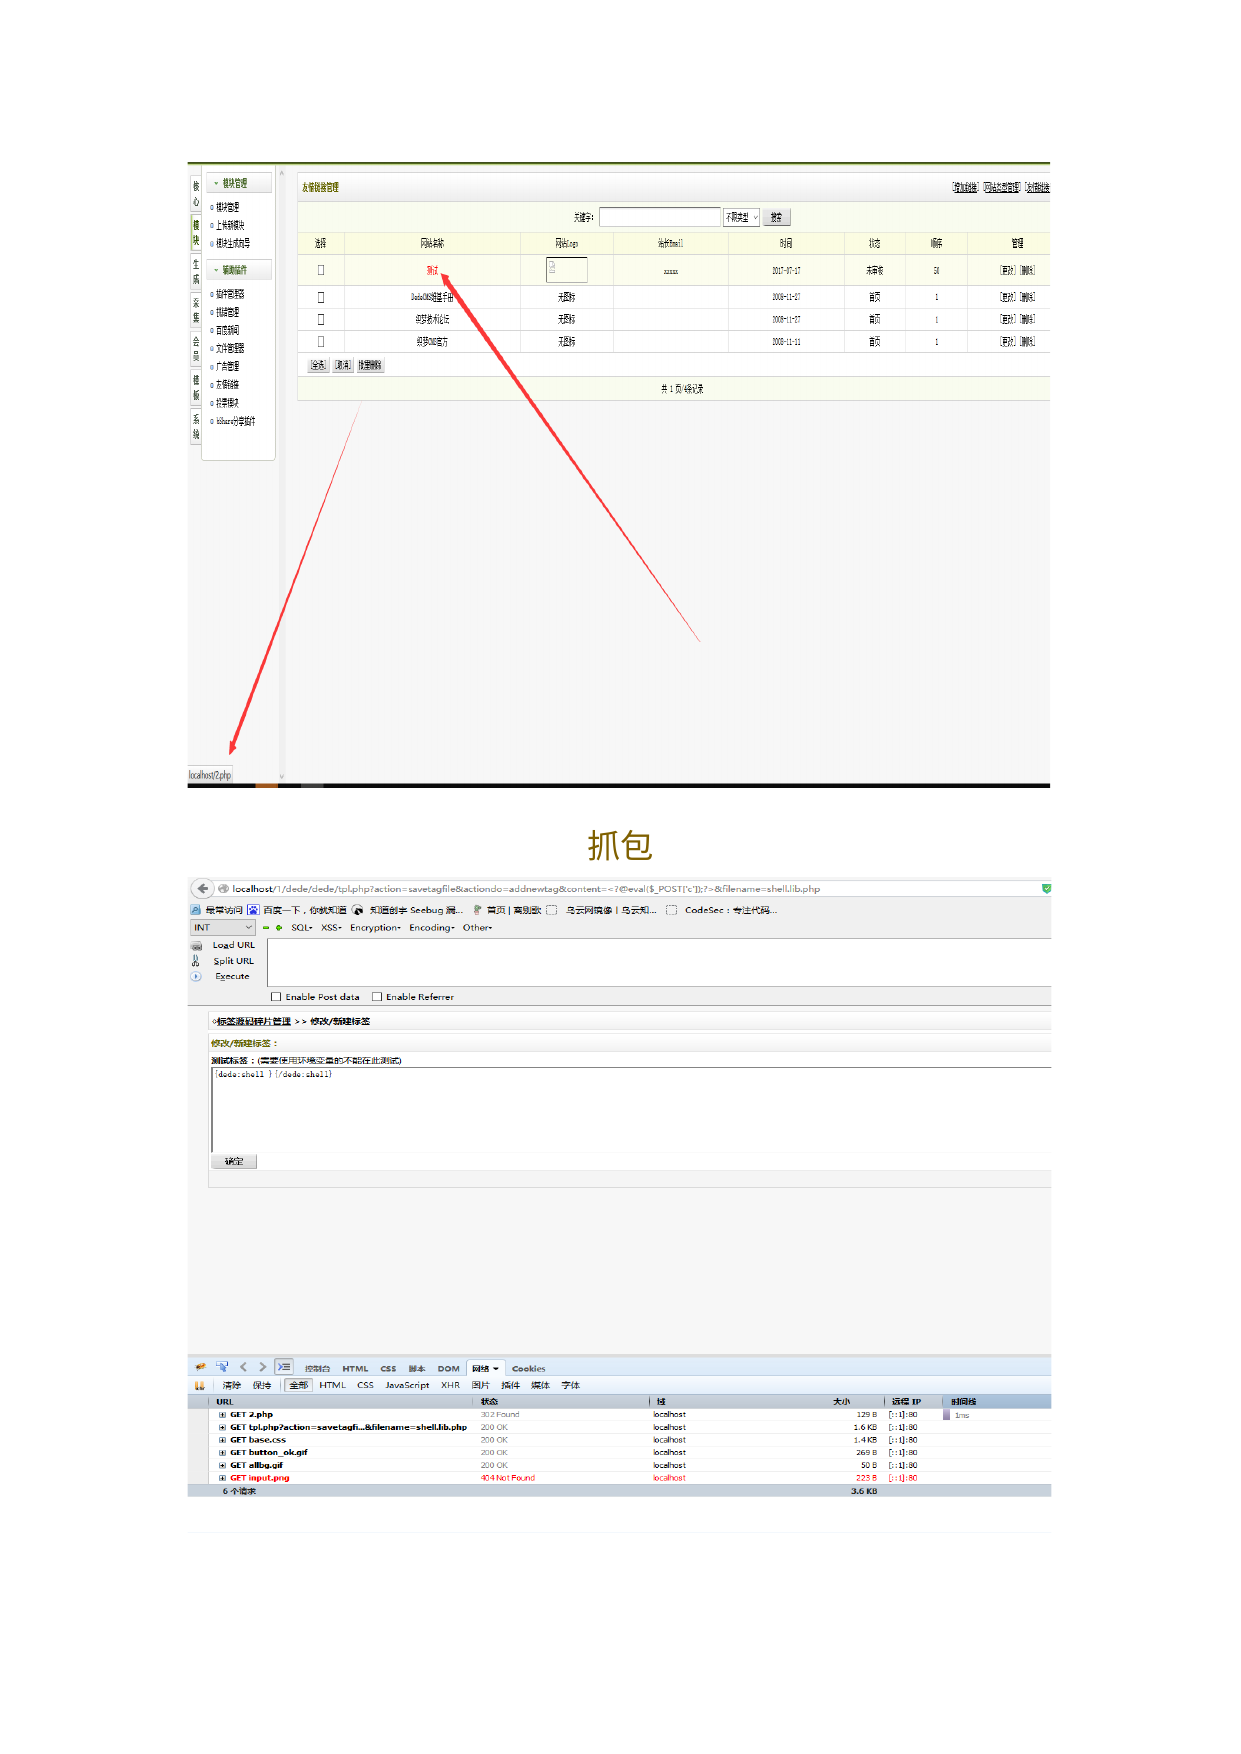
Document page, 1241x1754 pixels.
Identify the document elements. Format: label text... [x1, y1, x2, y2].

picture [187, 877, 1052, 1533]
text 抓包 [187, 812, 1053, 877]
picture [187, 162, 1050, 788]
